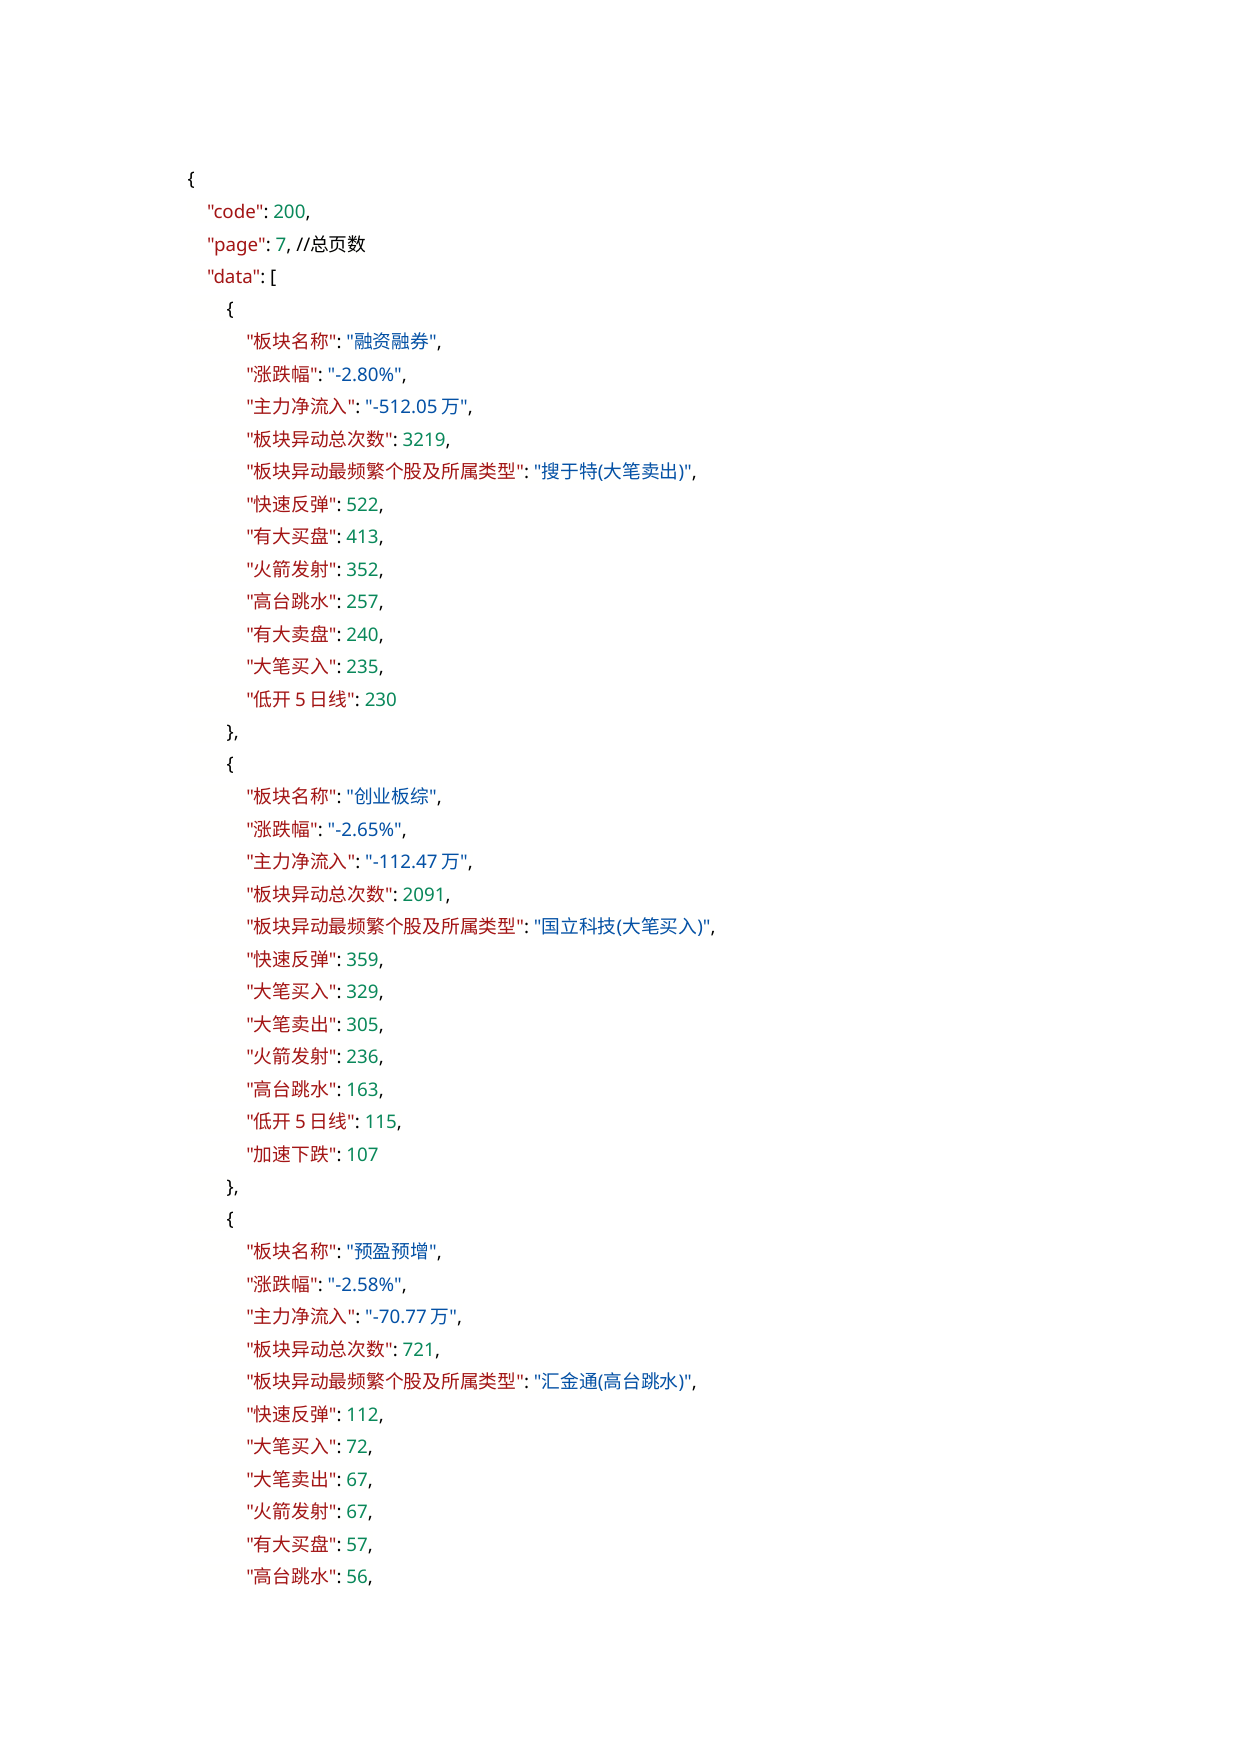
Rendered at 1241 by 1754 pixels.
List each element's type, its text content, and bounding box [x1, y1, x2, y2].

text "高台跳水": 257, [187, 584, 1053, 617]
text "板块异动总次数": 721, [187, 1332, 1053, 1364]
text "火箭发射": 236, [187, 1039, 1053, 1072]
text "板块异动最频繁个股及所属类型": "国立科技(大笔买入)", [187, 909, 1053, 942]
text "加速下跌": 107 [187, 1137, 1053, 1169]
text "page": 7, //总页数 [187, 227, 1053, 259]
text "涨跌幅": "-2.65%", [187, 812, 1053, 844]
text "板块异动总次数": 3219, [187, 422, 1053, 454]
text "有大买盘": 413, [187, 519, 1053, 552]
text "高台跳水": 56, [187, 1559, 1053, 1592]
text "板块异动最频繁个股及所属类型": "汇金通(高台跳水)", [187, 1364, 1053, 1397]
text "板块异动最频繁个股及所属类型": "搜于特(大笔卖出)", [187, 454, 1053, 487]
text "有大买盘": 57, [187, 1527, 1053, 1559]
text "板块名称": "预盈预增", [187, 1234, 1053, 1267]
text }, [187, 1169, 1053, 1202]
text "主力净流入": "-512.05万", [187, 389, 1053, 422]
text { [187, 292, 1053, 324]
text "火箭发射": 67, [187, 1494, 1053, 1527]
text "有大卖盘": 240, [187, 617, 1053, 649]
text "快速反弹": 522, [187, 487, 1053, 519]
text }, [187, 714, 1053, 747]
text "涨跌幅": "-2.80%", [187, 357, 1053, 389]
text "快速反弹": 112, [187, 1397, 1053, 1429]
text "高台跳水": 163, [187, 1072, 1053, 1104]
text "大笔卖出": 67, [187, 1462, 1053, 1494]
text "低开5日线": 230 [187, 682, 1053, 714]
text "data": [ [187, 259, 1053, 292]
text { [187, 1202, 1053, 1234]
text "板块异动总次数": 2091, [187, 877, 1053, 909]
text "大笔买入": 72, [187, 1429, 1053, 1462]
text "快速反弹": 359, [187, 942, 1053, 974]
text "主力净流入": "-112.47万", [187, 844, 1053, 877]
text "主力净流入": "-70.77万", [187, 1299, 1053, 1332]
text "code": 200, [187, 194, 1053, 227]
text "大笔买入": 329, [187, 974, 1053, 1007]
text "大笔卖出": 305, [187, 1007, 1053, 1039]
text "板块名称": "创业板综", [187, 779, 1053, 812]
text "涨跌幅": "-2.58%", [187, 1267, 1053, 1299]
text { [187, 747, 1053, 779]
text "大笔买入": 235, [187, 649, 1053, 682]
text { [187, 162, 1053, 194]
text "板块名称": "融资融券", [187, 324, 1053, 357]
text "低开5日线": 115, [187, 1104, 1053, 1137]
text "火箭发射": 352, [187, 552, 1053, 584]
